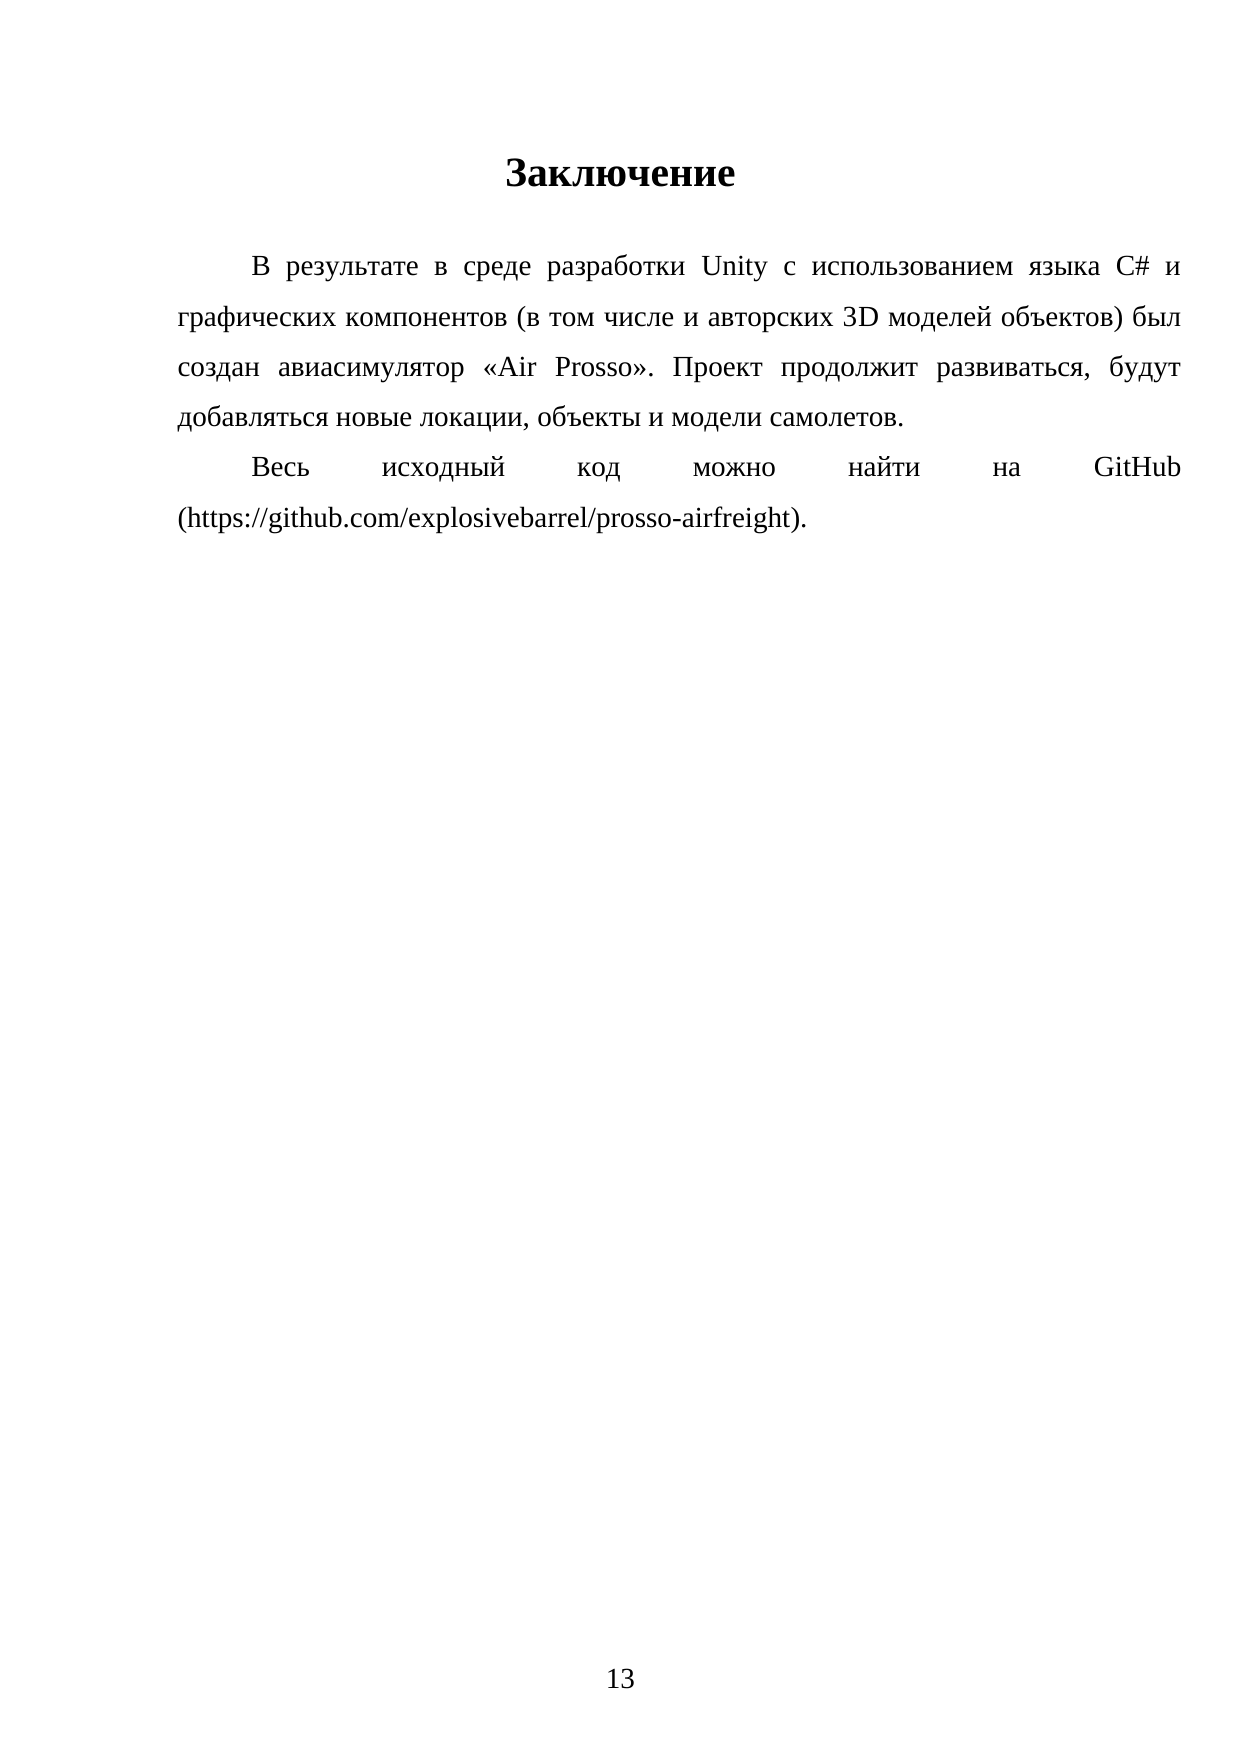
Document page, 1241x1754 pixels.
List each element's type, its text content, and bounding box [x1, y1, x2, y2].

text В результате в среде разработки Unity с использованием языка С# и графических компонентов (в том числе и авторских 3D моделей объектов) был создан авиасимулятор «Air Prosso». Проект продолжит развиваться, будут добавляться новые локации, объекты и модели самолетов. [177, 248, 1181, 433]
subtitle Заключение [177, 147, 1063, 195]
text Весь исходный код можно найти на GitHub (https://github.com/explosivebarrel/prosso-airfreight). [177, 449, 1181, 533]
